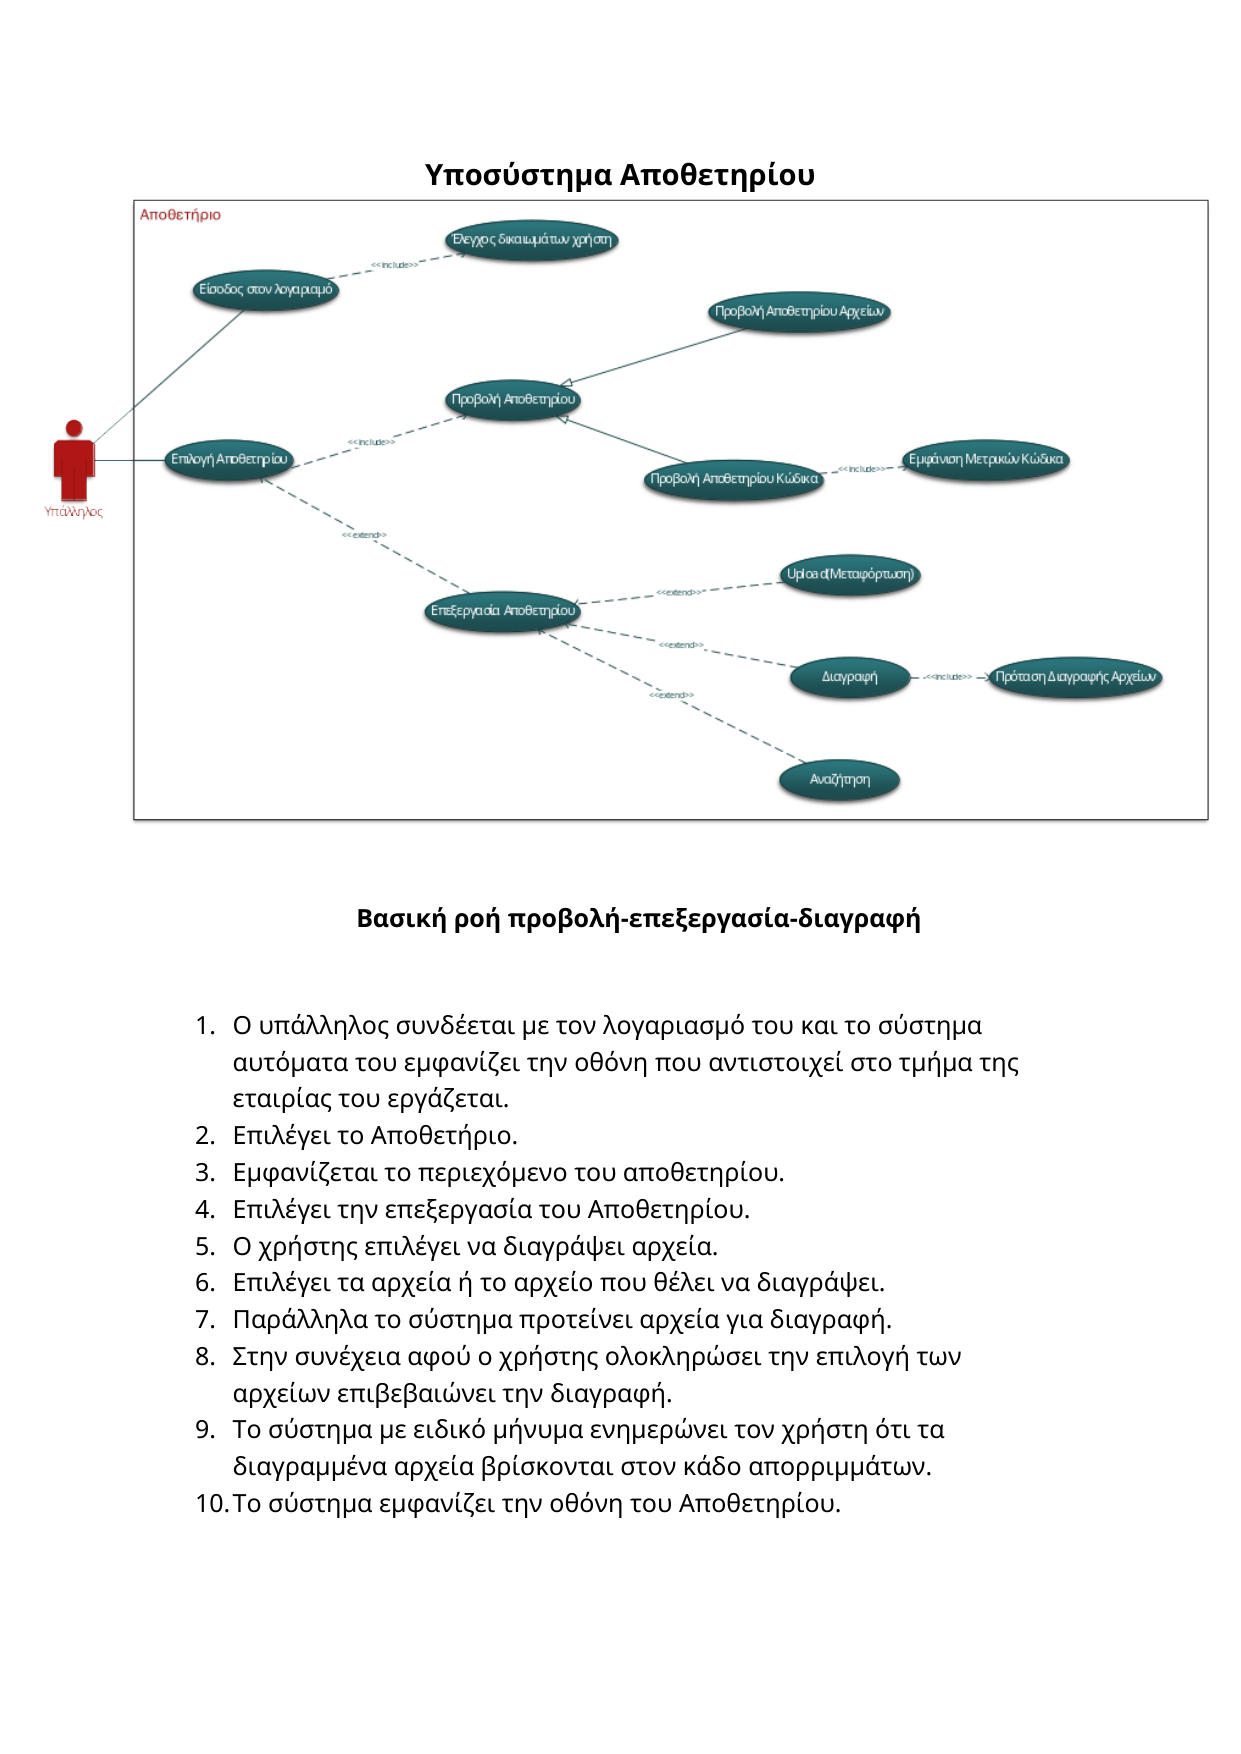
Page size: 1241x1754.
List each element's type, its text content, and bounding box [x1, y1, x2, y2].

text Βασική ροή προβολή-επεξεργασία-διαγραφή [225, 901, 1053, 935]
list Ο υπάλληλος συνδέεται με τον λογαριασμό του και το σύστημα αυτόματα του εμφανίζει την οθόνη που αντιστοιχεί στο τμήμα της εταιρίας του εργάζεται. [195, 1007, 1053, 1115]
list Επιλέγει το Αποθετήριο. [195, 1118, 1053, 1152]
list Το σύστημα με ειδικό μήνυμα ενημερώνει τον χρήστη ότι τα διαγραμμένα αρχεία βρίσκονται στον κάδο απορριμμάτων. [195, 1412, 1053, 1483]
list Το σύστημα εμφανίζει την οθόνη του Αποθετηρίου. [195, 1486, 1053, 1519]
list Επιλέγει τα αρχεία ή το αρχείο που θέλει να διαγράψει. [195, 1265, 1053, 1299]
list Εμφανίζεται το περιεχόμενο του αποθετηρίου. [195, 1154, 1053, 1189]
subtitle Υποσύστημα Αποθετηρίου [54, 154, 1053, 194]
list Επιλέγει την επεξεργασία του Αποθετηρίου. [195, 1191, 1053, 1225]
list Στην συνέχεια αφού ο χρήστης ολοκληρώσει την επιλογή των αρχείων επιβεβαιώνει την διαγραφή. [195, 1338, 1053, 1409]
list Ο χρήστης επιλέγει να διαγράψει αρχεία. [195, 1228, 1053, 1262]
list Παράλληλα το σύστημα προτείνει αρχεία για διαγραφή. [195, 1302, 1053, 1336]
